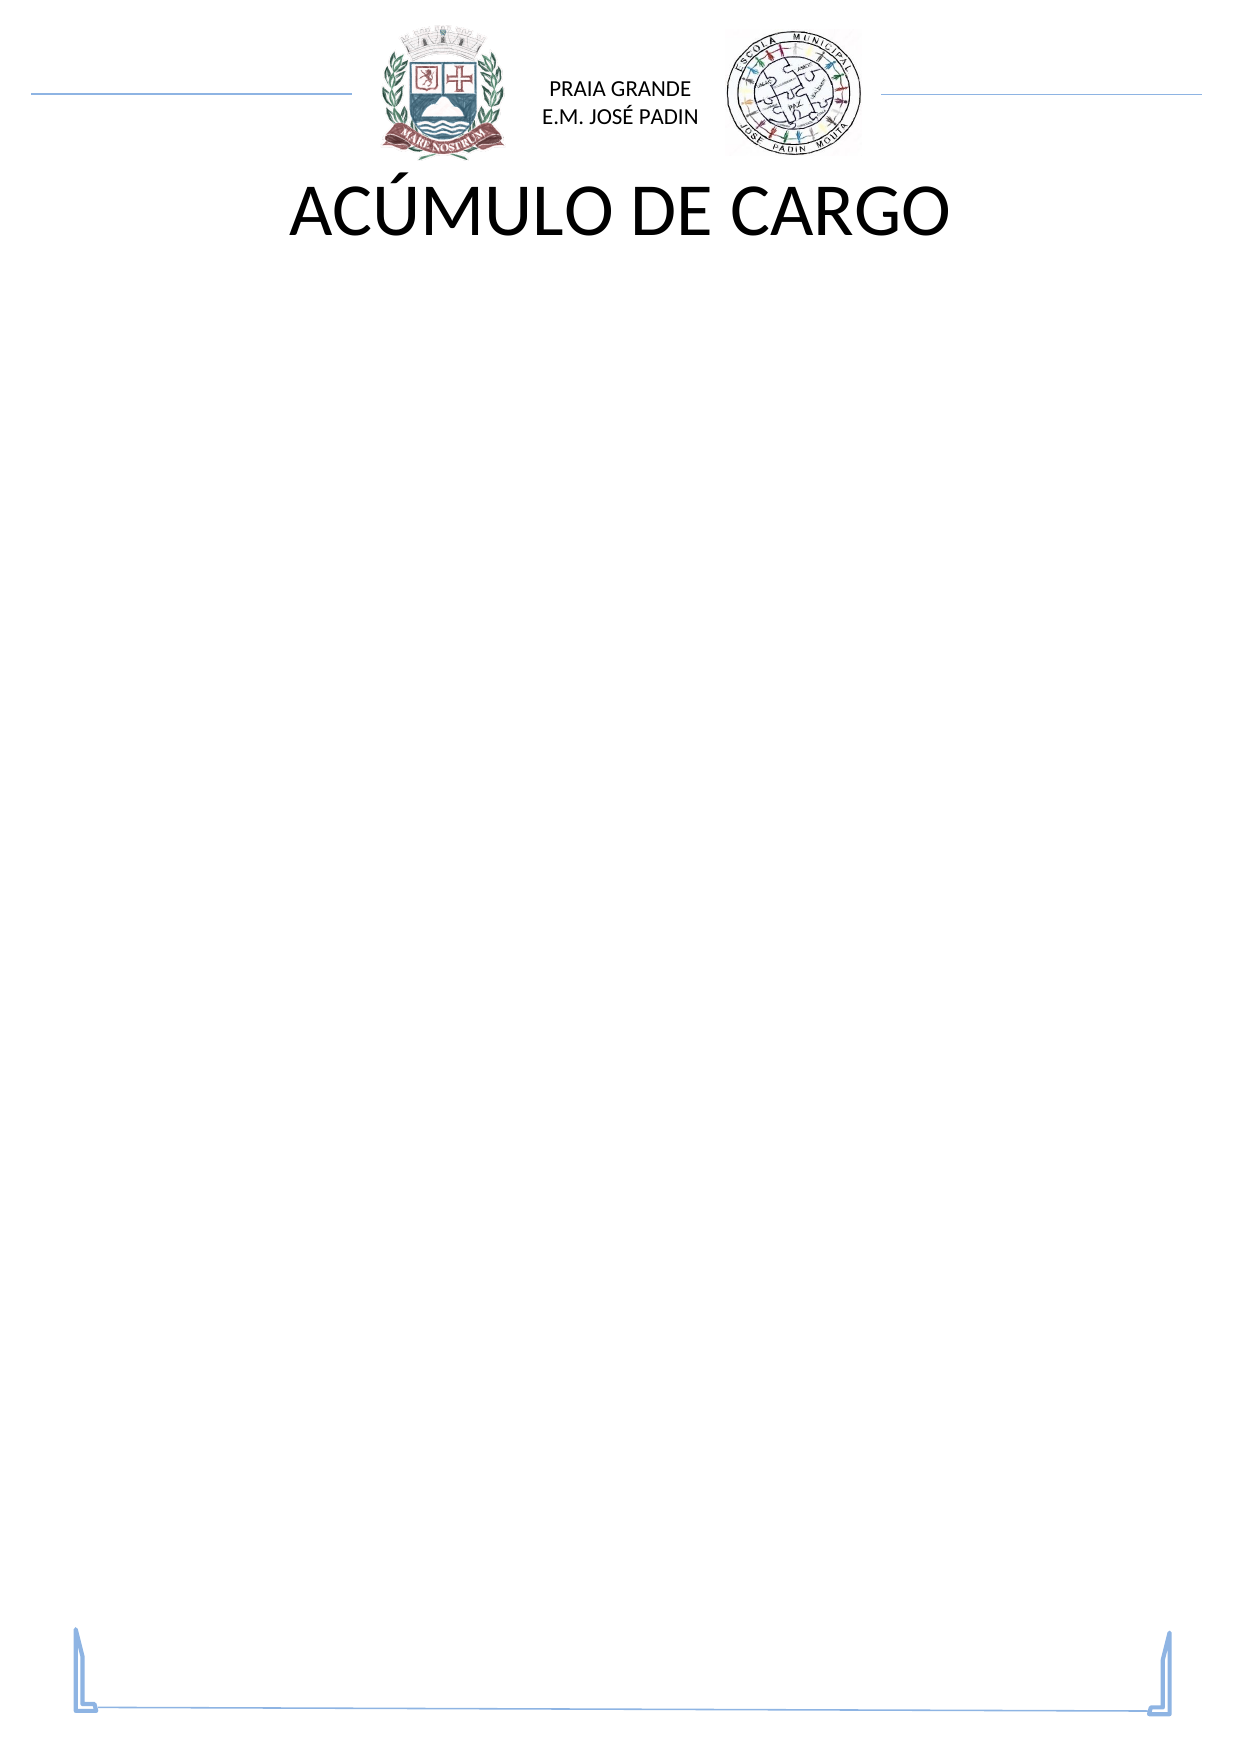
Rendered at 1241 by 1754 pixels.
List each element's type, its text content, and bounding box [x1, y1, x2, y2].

picture [380, 25, 506, 161]
picture [725, 29, 862, 156]
text ACÚMULO DE CARGO [29, 162, 1211, 254]
